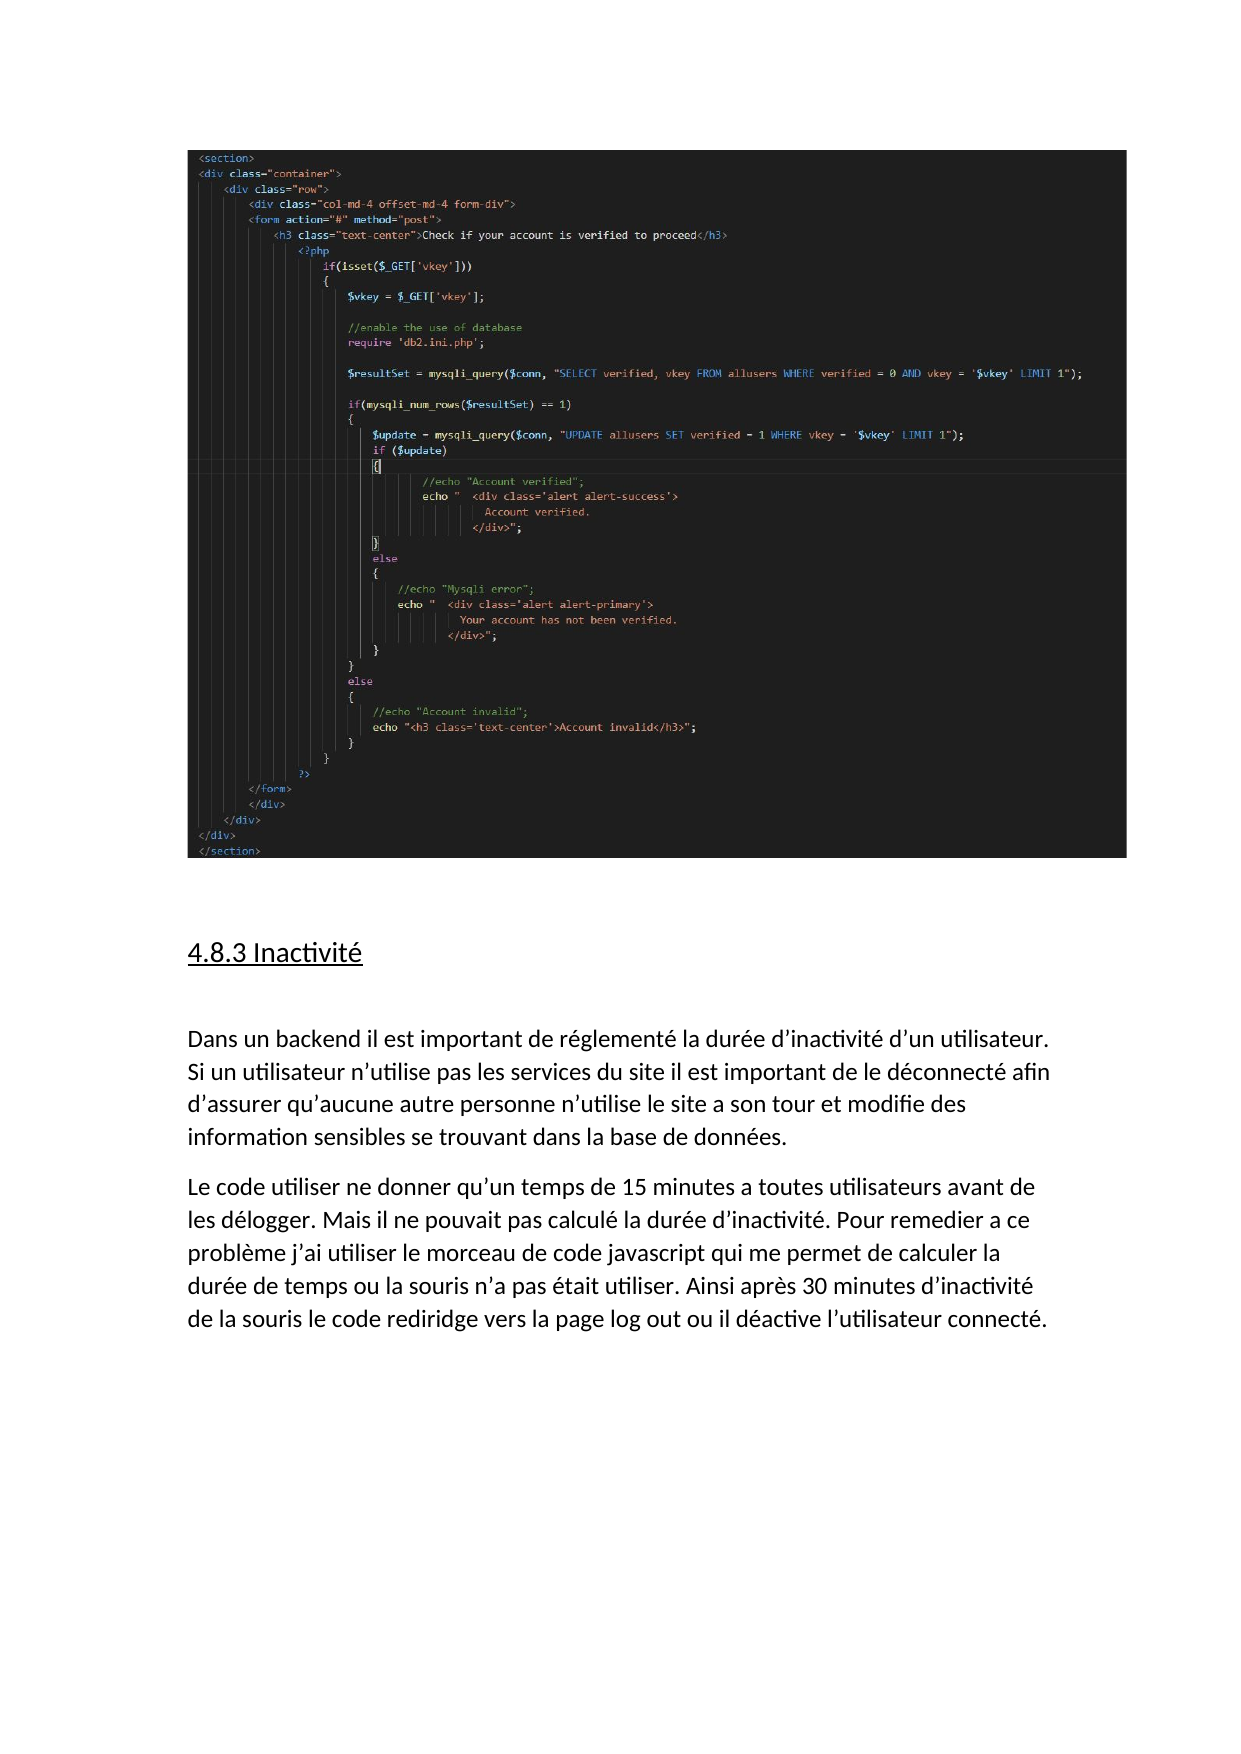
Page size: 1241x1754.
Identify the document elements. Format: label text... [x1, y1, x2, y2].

text Dans un backend il est important de réglementé la durée d’inactivité d’un utilisateur. Si un utilisateur n’utilise pas les services du site il est important de le déconnecté afin d’assurer qu’aucune autre personne n’utilise le site a son tour et modifie des information sensibles se trouvant dans la base de données. [187, 1023, 1053, 1152]
picture [187, 150, 1127, 858]
subtitle 4.8.3 Inactivité [187, 934, 1053, 970]
text Le code utiliser ne donner qu’un temps de 15 minutes a toutes utilisateurs avant de les délogger. Mais il ne pouvait pas calculé la durée d’inactivité. Pour remedier a ce problème j’ai utiliser le morceau de code javascript qui me permet de calculer la durée de temps ou la souris n’a pas était utiliser. Ainsi après 30 minutes d’inactivité de la souris le code rediridge vers la page log out ou il déactive l’utilisateur connecté. [187, 1171, 1053, 1333]
